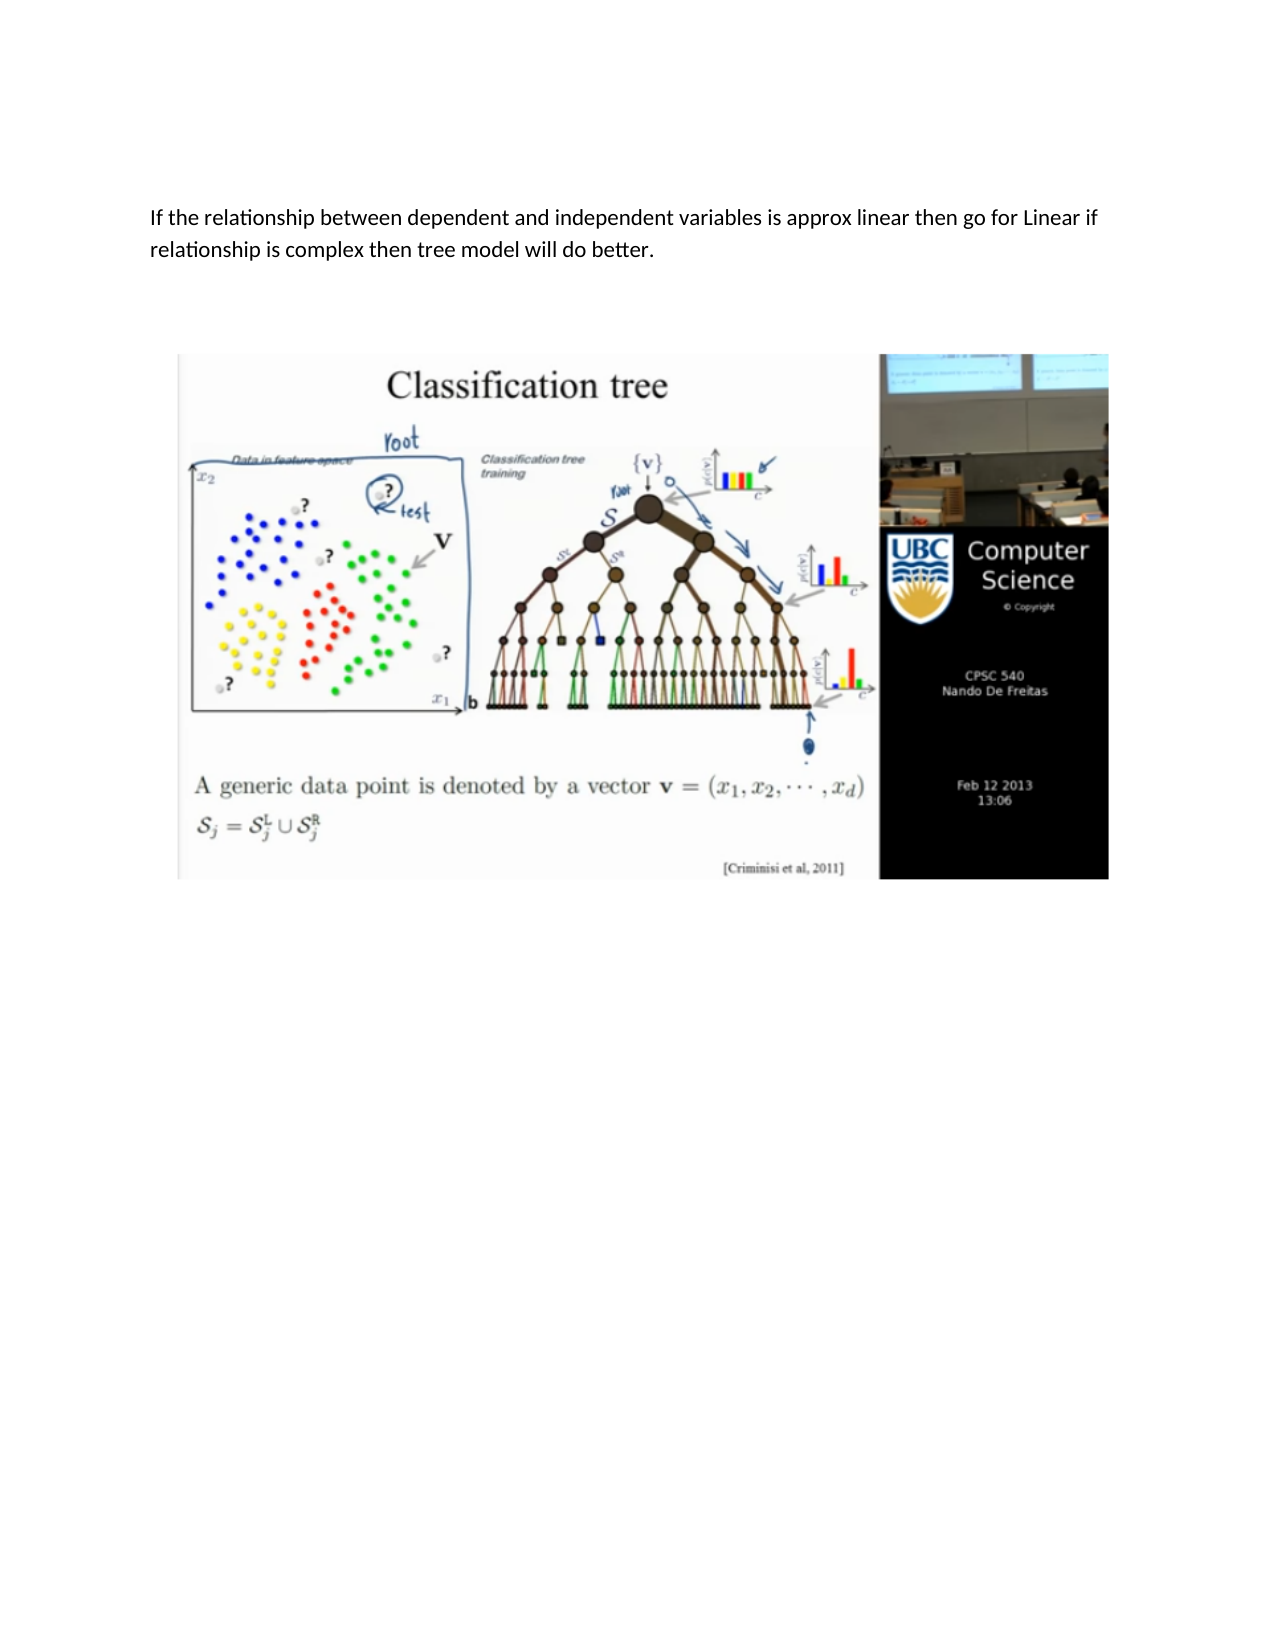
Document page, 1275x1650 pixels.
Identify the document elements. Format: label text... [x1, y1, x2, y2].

picture [150, 341, 1125, 898]
text If the relationship between dependent and independent variables is approx linear then go for Linear if relationship is complex then tree model will do better. [150, 203, 1125, 263]
